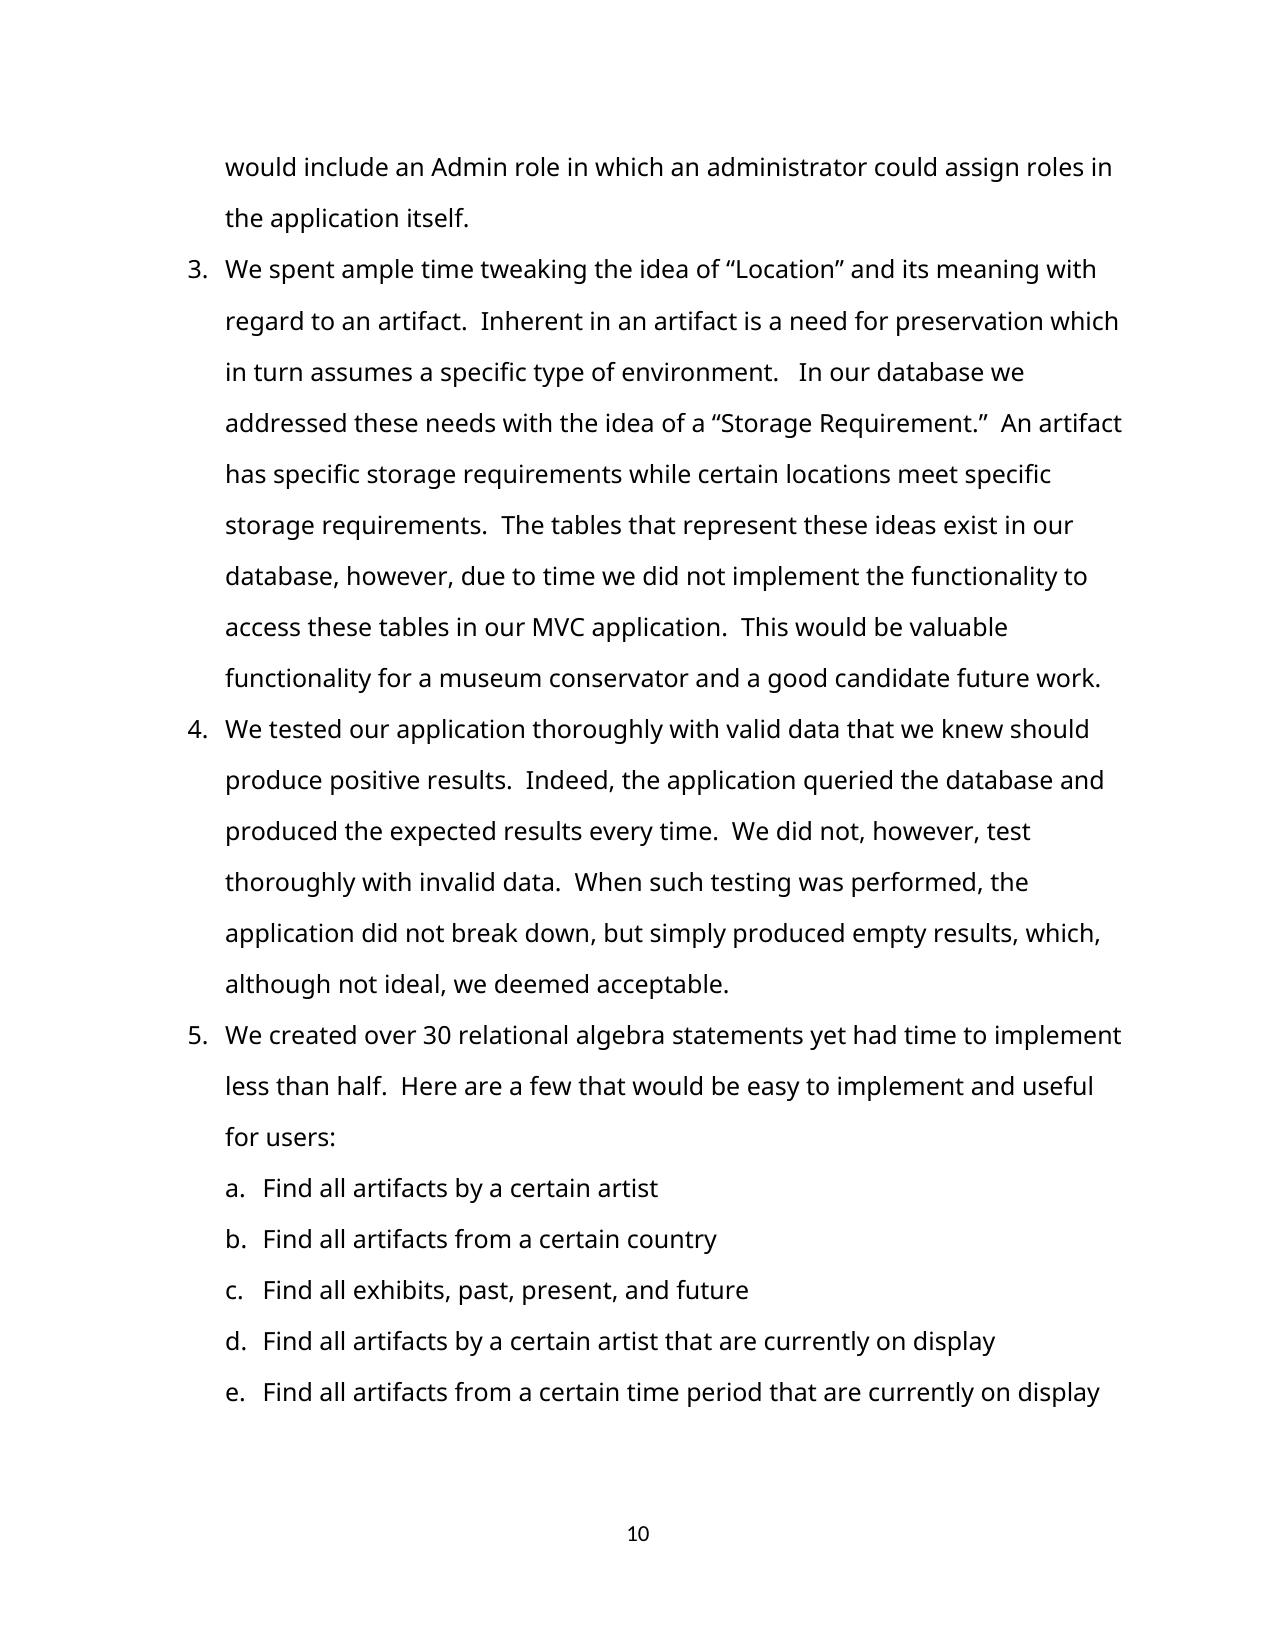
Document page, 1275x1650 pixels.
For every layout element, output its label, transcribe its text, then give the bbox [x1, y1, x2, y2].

list We created over 30 relational algebra statements yet had time to implement less than half. Here are a few that would be easy to implement and useful for users: [187, 1018, 1125, 1154]
list Find all exhibits, past, present, and future [225, 1273, 1125, 1307]
list Find all artifacts from a certain time period that are currently on display [225, 1375, 1125, 1409]
list Find all artifacts by a certain artist that are currently on display [225, 1324, 1125, 1358]
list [187, 150, 1125, 235]
list Find all artifacts by a certain artist [225, 1171, 1125, 1205]
list We tested our application thoroughly with valid data that we knew should produce positive results. Indeed, the application queried the database and produced the expected results every time. We did not, however, test thoroughly with invalid data. When such testing was performed, the application did not break down, but simply produced empty results, which, although not ideal, we deemed acceptable. [187, 711, 1125, 1001]
list Find all artifacts from a certain country [225, 1222, 1125, 1256]
list We spent ample time tweaking the idea of “Location” and its meaning with regard to an artifact. Inherent in an artifact is a need for preservation which in turn assumes a specific type of environment. In our database we addressed these needs with the idea of a “Storage Requirement.” An artifact has specific storage requirements while certain locations meet specific storage requirements. The tables that represent these ideas exist in our database, however, due to time we did not implement the functionality to access these tables in our MVC application. This would be valuable functionality for a museum conservator and a good candidate future work. [187, 252, 1125, 694]
